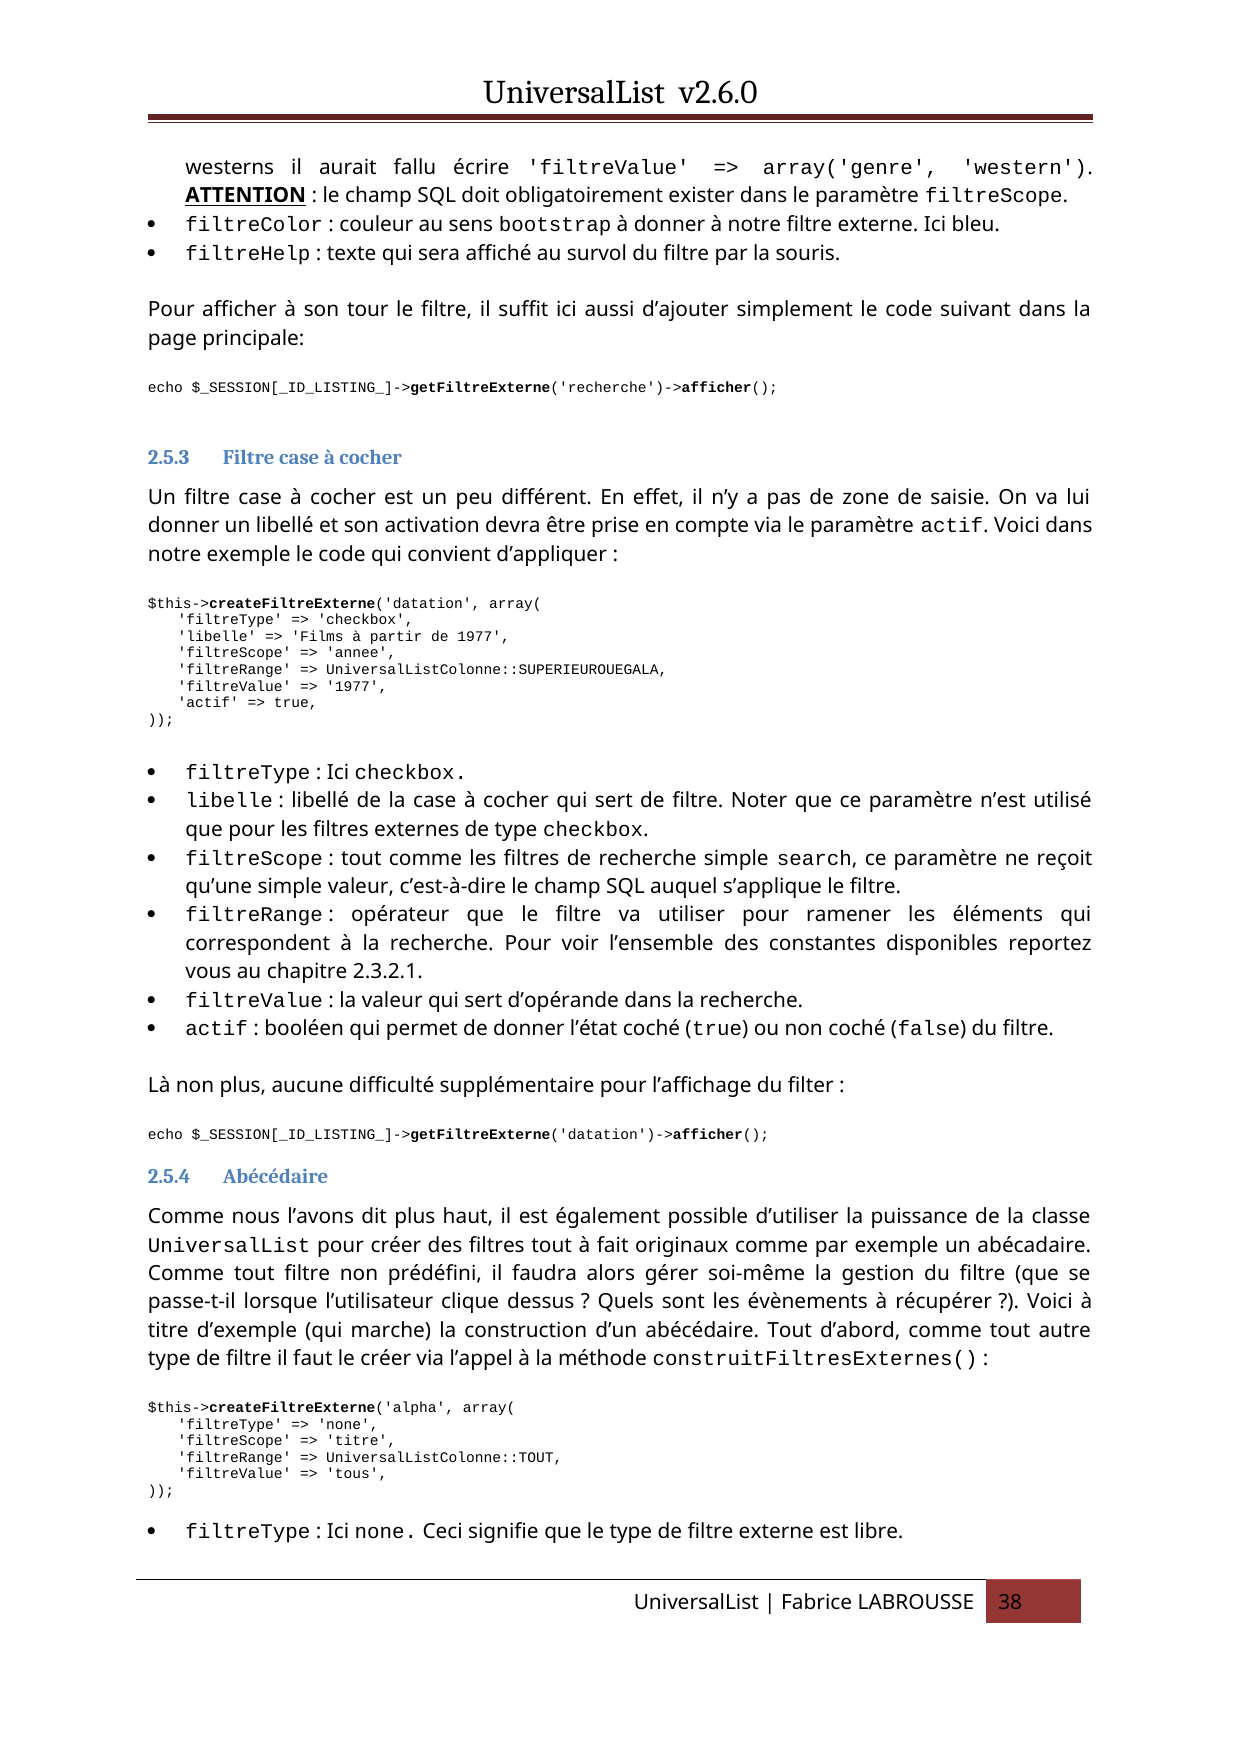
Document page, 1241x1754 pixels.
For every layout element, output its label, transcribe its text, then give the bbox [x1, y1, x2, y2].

subtitle Abécédaire [148, 1165, 1093, 1189]
list filtreType : Ici none. Ceci signifie que le type de filtre externe est libre. [148, 1516, 1093, 1545]
text 'filtreType' => 'none', [148, 1417, 1093, 1434]
list filtreColor : couleur au sens bootstrap à donner à notre filtre externe. Ici bleu. [148, 209, 1093, 238]
text $this->createFiltreExterne('alpha', array( [148, 1401, 1093, 1417]
text $this->createFiltreExterne('datation', array( 'filtreType' => 'checkbox', [148, 596, 1093, 629]
text Là non plus, aucune difficulté supplémentaire pour l’affichage du filter : [148, 1071, 1093, 1099]
text )); [148, 1483, 1093, 1516]
text echo $_SESSION[_ID_LISTING_]->getFiltreExterne('datation')->afficher(); [148, 1127, 1093, 1144]
text Pour afficher à son tour le filtre, il suffit ici aussi d’ajouter simplement le code suivant dans la page principale: [148, 294, 1093, 351]
text )); [148, 712, 1093, 728]
list filtreRange : opérateur que le filtre va utiliser pour ramener les éléments qui correspondent à la recherche. Pour voir l’ensemble des constantes disponibles reportez vous au chapitre 2.3.2.1. [148, 899, 1093, 985]
list actif : booléen qui permet de donner l’état coché (true) ou non coché (false) du filtre. [148, 1013, 1093, 1042]
list filtreValue : la valeur qui sert d’opérande dans la recherche. [148, 985, 1093, 1013]
text 'filtreValue' => '1977', [148, 679, 1093, 695]
text echo $_SESSION[_ID_LISTING_]->getFiltreExterne('recherche')->afficher(); [148, 380, 1093, 396]
text 'libelle' => 'Films à partir de 1977', [148, 629, 1093, 646]
text Comme nous l’avons dit plus haut, il est également possible d’utiliser la puissance de la classe UniversalList pour créer des filtres tout à fait originaux comme par exemple un abécadaire. Comme tout filtre non prédéfini, il faudra alors gérer soi-même la gestion du filtre (que se passe-t-il lorsque l’utilisateur clique dessus ? Quels sont les évènements à récupérer ?). Voici à titre d’exemple (qui marche) la construction d’un abécédaire. Tout d’abord, comme tout autre type de filtre il faut le créer via l’appel à la méthode construitFiltresExternes() : [148, 1201, 1093, 1372]
text 'filtreScope' => 'annee', [148, 646, 1093, 662]
subtitle Filtre case à cocher [148, 446, 1093, 470]
text 'filtreRange' => UniversalListColonne::SUPERIEUROUEGALA, [148, 662, 1093, 679]
list filtreScope : tout comme les filtres de recherche simple search, ce paramètre ne reçoit qu’une simple valeur, c’est-à-dire le champ SQL auquel s’applique le filtre. [148, 843, 1093, 899]
text 'actif' => true, [148, 695, 1093, 712]
text 'filtreRange' => UniversalListColonne::TOUT, [148, 1450, 1093, 1467]
list libelle : libellé de la case à cocher qui sert de filtre. Noter que ce paramètre n’est utilisé que pour les filtres externes de type checkbox. [148, 786, 1093, 843]
list filtreHelp : texte qui sera affiché au survol du filtre par la souris. [148, 238, 1093, 266]
text 'filtreScope' => 'titre', [148, 1434, 1093, 1450]
list filtreType : Ici checkbox. [148, 757, 1093, 786]
text 'filtreValue' => 'tous', [148, 1467, 1093, 1483]
text Un filtre case à cocher est un peu différent. En effet, il n’y a pas de zone de saisie. On va lui donner un libellé et son activation devra être prise en compte via le paramètre actif. Voici dans notre exemple le code qui convient d’appliquer : [148, 482, 1093, 568]
